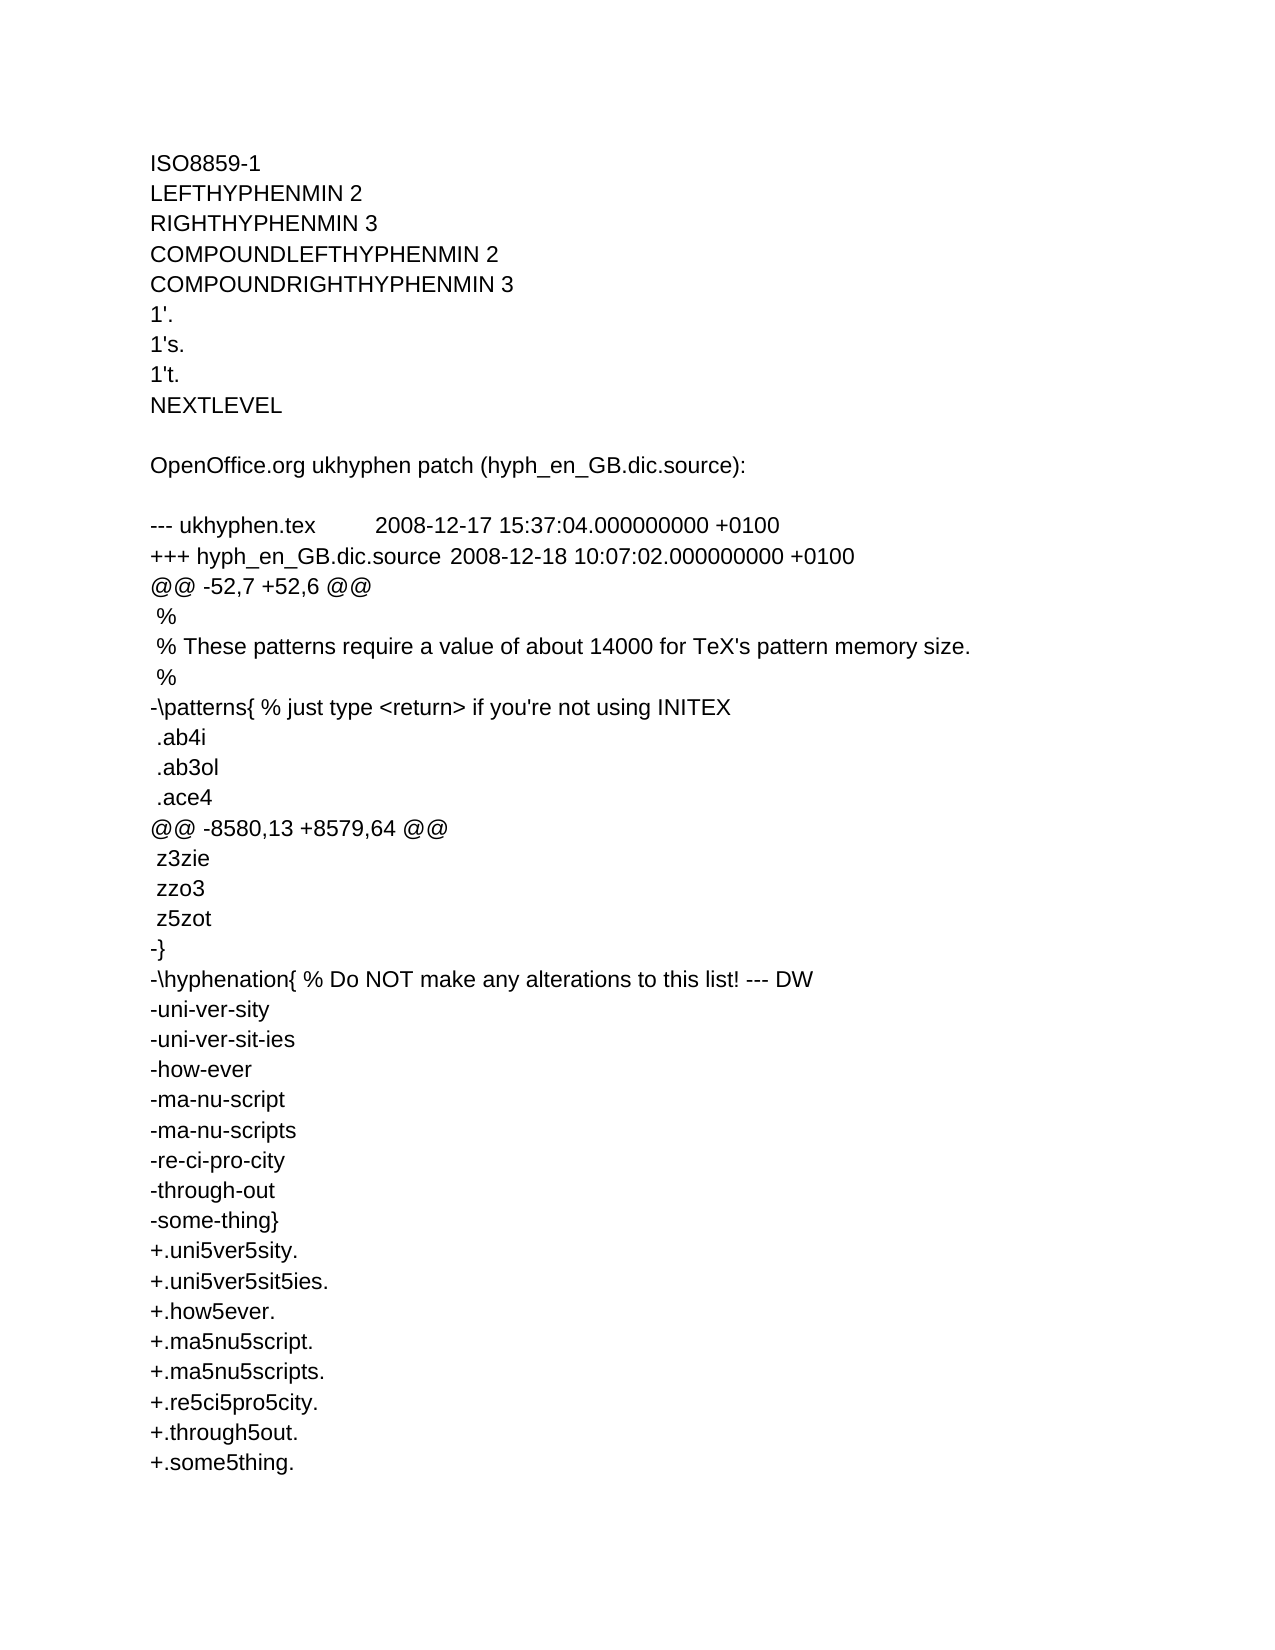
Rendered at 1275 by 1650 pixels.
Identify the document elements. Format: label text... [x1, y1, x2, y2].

text .ab4i [150, 724, 1125, 750]
text @@ -8580,13 +8579,64 @@ [150, 814, 1125, 841]
text 1't. [150, 361, 1125, 388]
text % [150, 663, 1125, 690]
text .ab3ol [150, 754, 1125, 781]
text 1's. [150, 331, 1125, 358]
text +.uni5ver5sity. [150, 1237, 1125, 1264]
text COMPOUNDLEFTHYPHENMIN 2 [150, 241, 1125, 267]
text -} [150, 935, 1125, 962]
text +.some5thing. [150, 1449, 1125, 1475]
text ISO8859-1 [150, 150, 1125, 176]
text -some-thing} [150, 1207, 1125, 1234]
text % [150, 603, 1125, 629]
text LEFTHYPHENMIN 2 [150, 180, 1125, 207]
text +++ hyph_en_GB.dic.source 2008-12-18 10:07:02.000000000 +0100 [150, 543, 1125, 569]
text % These patterns require a value of about 14000 for TeX's pattern memory size. [150, 633, 1125, 660]
text --- ukhyphen.tex 2008-12-17 15:37:04.000000000 +0100 [150, 512, 1125, 539]
text -ma-nu-scripts [150, 1117, 1125, 1143]
text +.re5ci5pro5city. [150, 1388, 1125, 1415]
text -\hyphenation{ % Do NOT make any alterations to this list! --- DW [150, 966, 1125, 992]
text zzo3 [150, 875, 1125, 901]
text RIGHTHYPHENMIN 3 [150, 210, 1125, 237]
text .ace4 [150, 784, 1125, 811]
text -how-ever [150, 1056, 1125, 1083]
text 1'. [150, 301, 1125, 327]
text +.ma5nu5scripts. [150, 1358, 1125, 1385]
text -uni-ver-sit-ies [150, 1026, 1125, 1052]
text -through-out [150, 1177, 1125, 1203]
text +.uni5ver5sit5ies. [150, 1268, 1125, 1294]
text NEXTLEVEL [150, 392, 1125, 418]
text +.ma5nu5script. [150, 1328, 1125, 1354]
text -uni-ver-sity [150, 996, 1125, 1022]
text z5zot [150, 905, 1125, 932]
text -ma-nu-script [150, 1086, 1125, 1113]
text -\patterns{ % just type <return> if you're not using INITEX [150, 694, 1125, 720]
text -re-ci-pro-city [150, 1147, 1125, 1173]
text +.how5ever. [150, 1298, 1125, 1324]
text OpenOffice.org ukhyphen patch (hyph_en_GB.dic.source): [150, 452, 1125, 478]
text z3zie [150, 845, 1125, 871]
text @@ -52,7 +52,6 @@ [150, 573, 1125, 599]
text COMPOUNDRIGHTHYPHENMIN 3 [150, 271, 1125, 297]
text +.through5out. [150, 1419, 1125, 1445]
